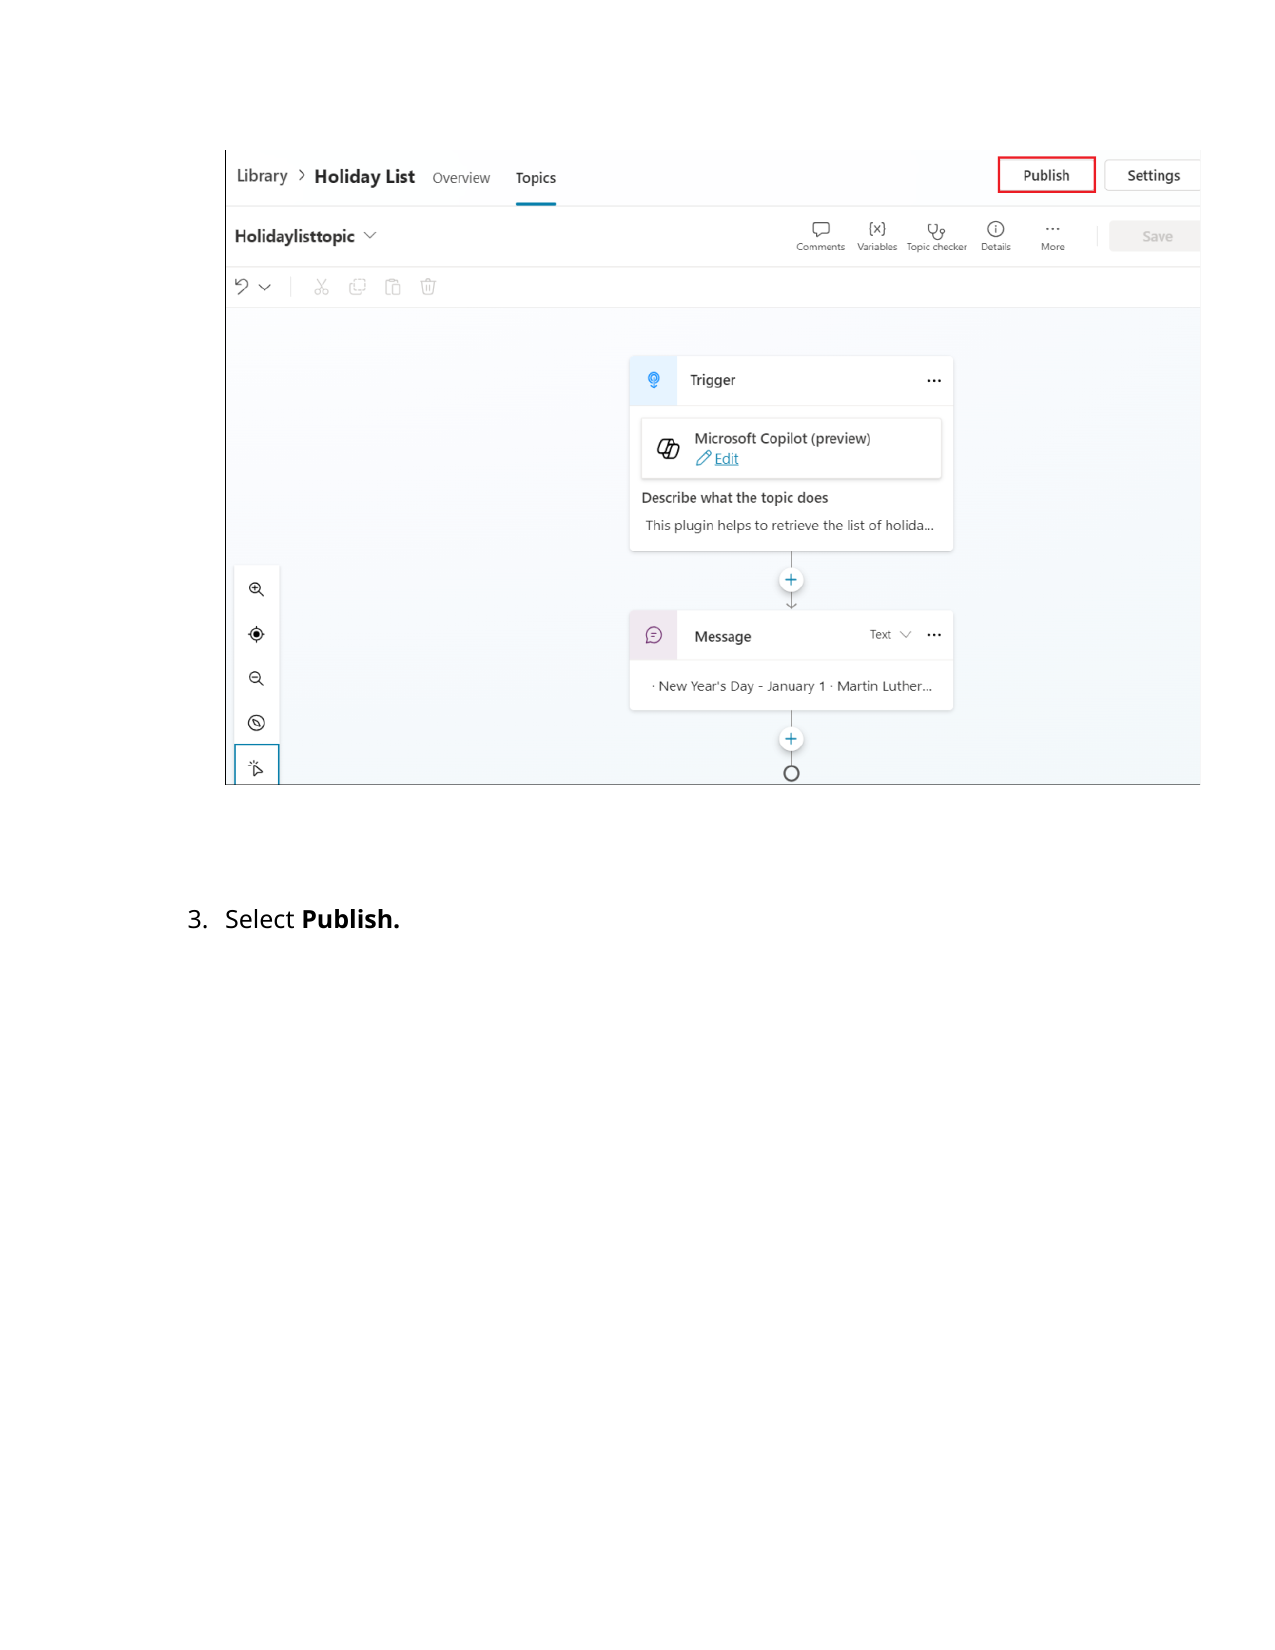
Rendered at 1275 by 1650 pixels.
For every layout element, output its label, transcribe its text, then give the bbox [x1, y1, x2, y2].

list Select Publish. [187, 901, 1125, 936]
picture [225, 150, 1200, 785]
